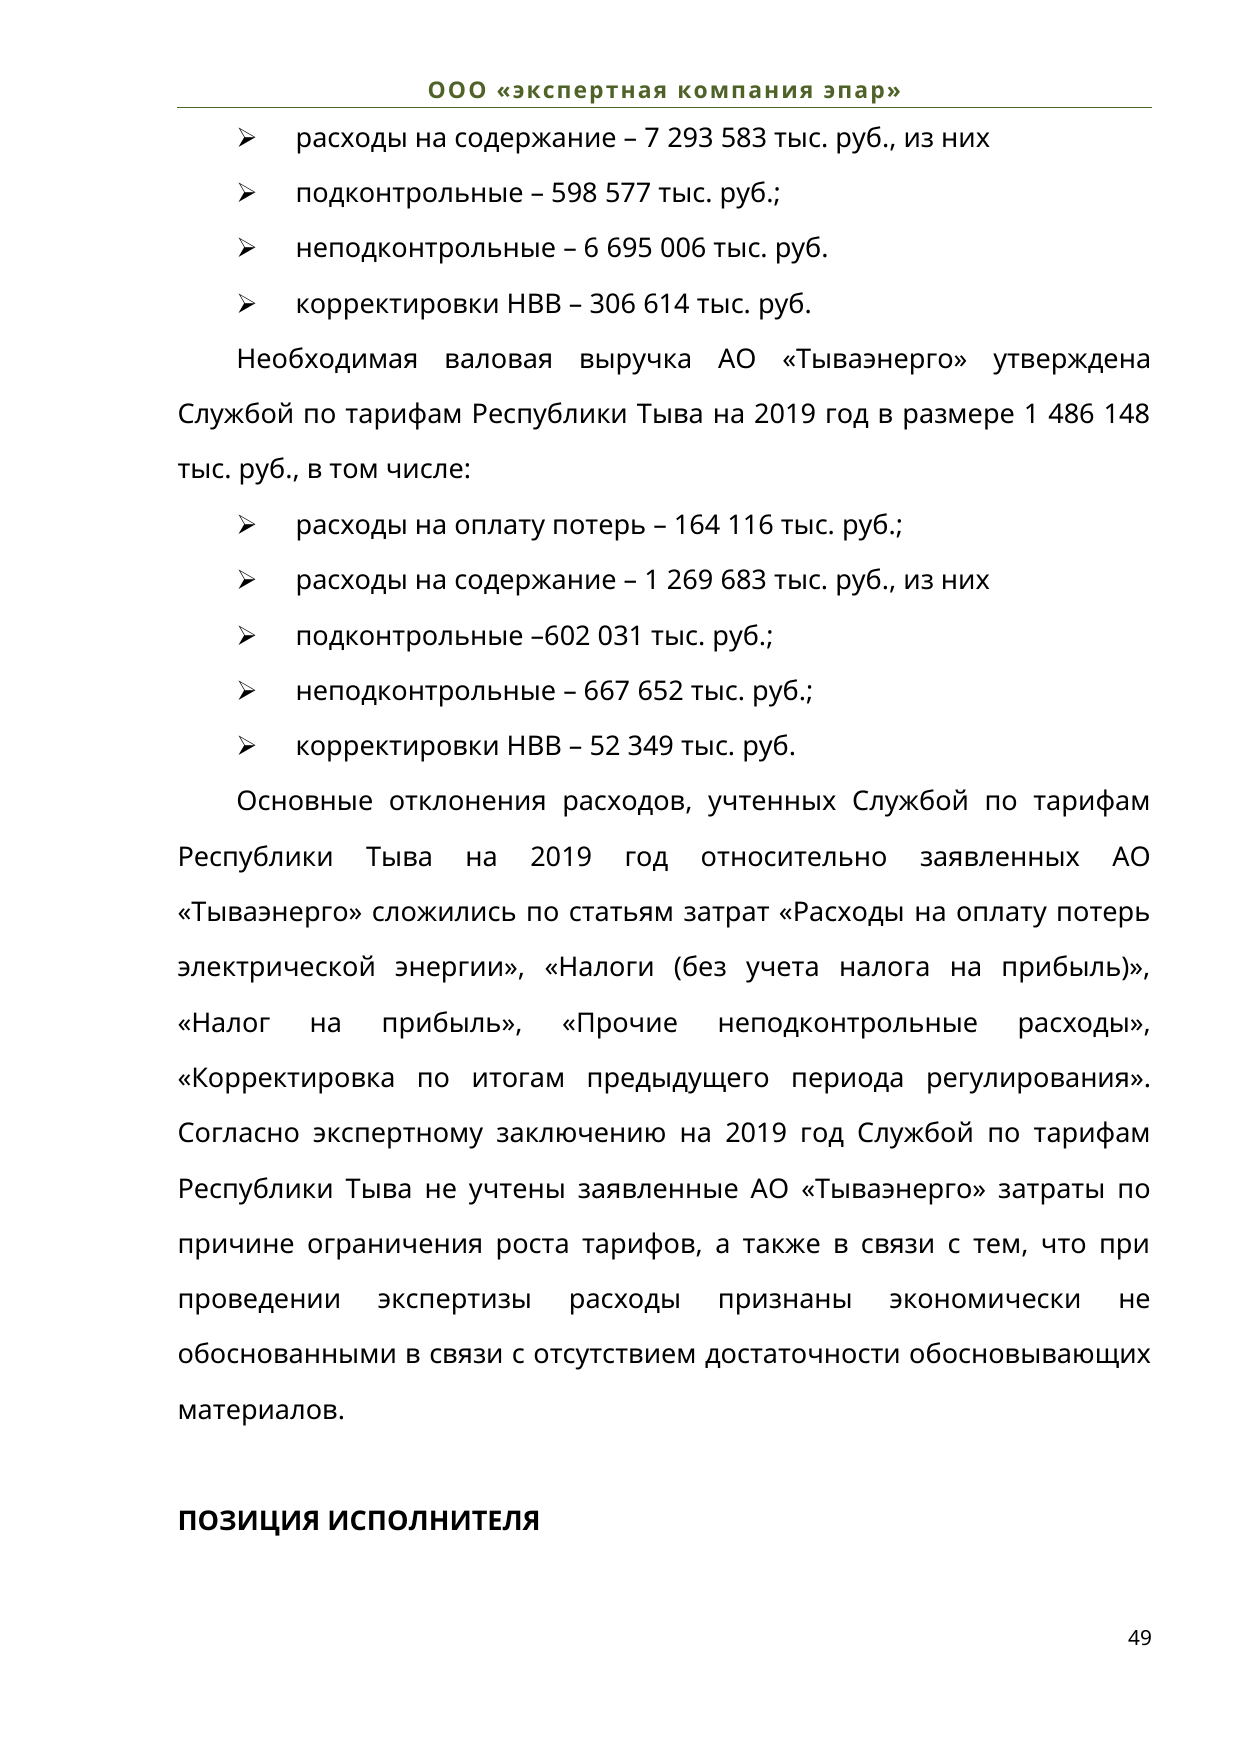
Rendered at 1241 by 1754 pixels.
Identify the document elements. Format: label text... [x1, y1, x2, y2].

list подконтрольные –602 031 тыс. руб.; [236, 616, 1152, 653]
list подконтрольные – 598 577 тыс. руб.; [236, 173, 1152, 210]
list корректировки НВВ – 306 614 тыс. руб. [236, 284, 1152, 321]
text Необходимая валовая выручка АО «Тываэнерго» утверждена Службой по тарифам Республики Тыва на 2019 год в размере 1 486 148 тыс. руб., в том числе: [177, 339, 1152, 487]
list расходы на содержание – 7 293 583 тыс. руб., из них [236, 118, 1152, 155]
list расходы на оплату потерь – 164 116 тыс. руб.; [236, 505, 1152, 542]
text ПОЗИЦИЯ ИСПОЛНИТЕЛЯ [177, 1501, 1152, 1538]
list неподконтрольные – 6 695 006 тыс. руб. [236, 229, 1152, 266]
list расходы на содержание – 1 269 683 тыс. руб., из них [236, 561, 1152, 597]
list корректировки НВВ – 52 349 тыс. руб. [236, 727, 1152, 763]
list неподконтрольные – 667 652 тыс. руб.; [236, 671, 1152, 708]
text Основные отклонения расходов, учтенных Службой по тарифам Республики Тыва на 2019 год относительно заявленных АО «Тываэнерго» сложились по статьям затрат «Расходы на оплату потерь электрической энергии», «Налоги (без учета налога на прибыль)», «Налог на прибыль», «Прочие неподконтрольные расходы», «Корректировка по итогам предыдущего периода регулирования». Согласно экспертному заключению на 2019 год Службой по тарифам Республики Тыва не учтены заявленные АО «Тываэнерго» затраты по причине ограничения роста тарифов, а также в связи с тем, что при проведении экспертизы расходы признаны экономически не обоснованными в связи с отсутствием достаточности обосновывающих материалов. [177, 782, 1152, 1427]
